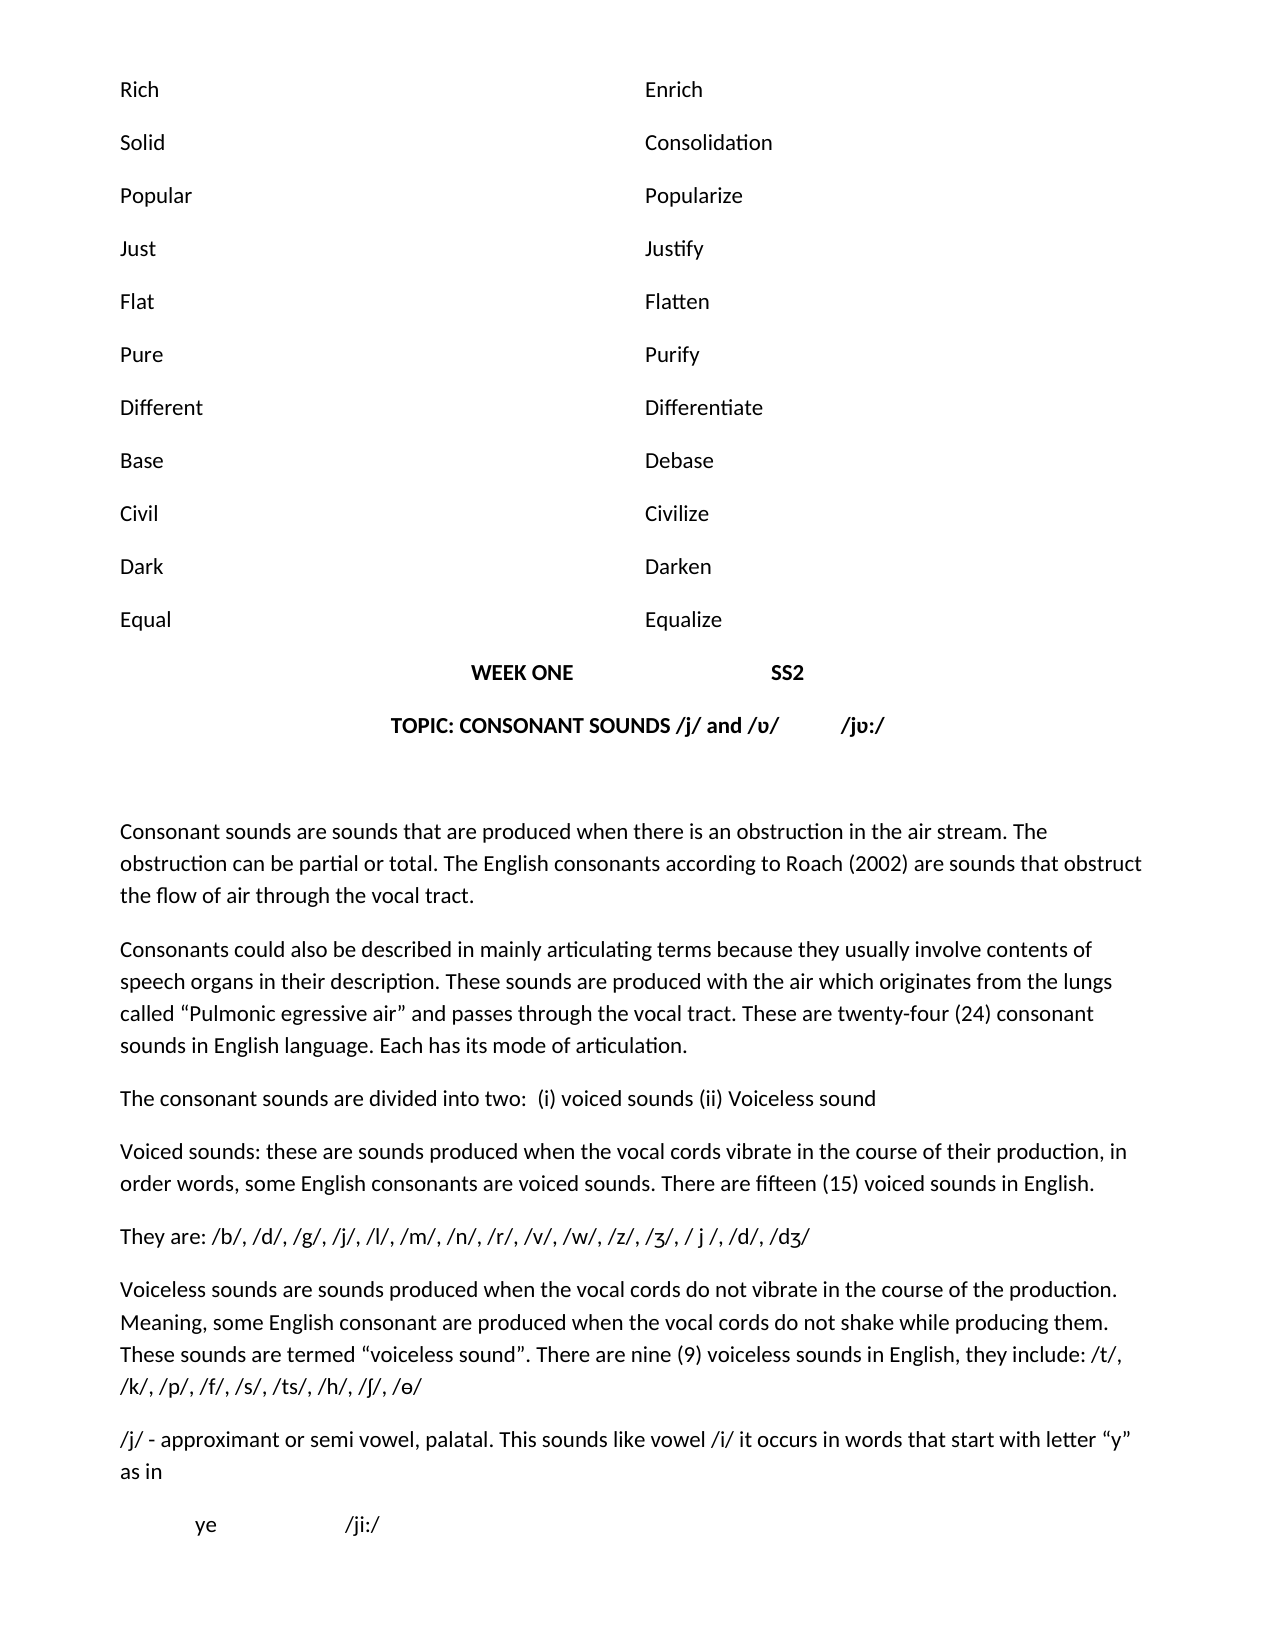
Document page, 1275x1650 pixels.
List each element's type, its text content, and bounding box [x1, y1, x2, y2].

text Equal Equalize [120, 605, 1155, 633]
text Different Differentiate [120, 393, 1155, 421]
text Voiceless sounds are sounds produced when the vocal cords do not vibrate in the course of the production. Meaning, some English consonant are produced when the vocal cords do not shake while producing them. These sounds are termed “voiceless sound”. There are nine (9) voiceless sounds in English, they include: /t/, /k/, /p/, /f/, /s/, /ts/, /h/, /ʃ/, /ɵ/ [120, 1276, 1155, 1400]
text Dark Darken [120, 552, 1155, 580]
text Rich Enrich [120, 75, 1155, 103]
text TOPIC: CONSONANT SOUNDS /j/ and /ʋ/ /jʋ:/ [120, 711, 1155, 739]
text Solid Consolidation [120, 128, 1155, 156]
text Consonants could also be described in mainly articulating terms because they usually involve contents of speech organs in their description. These sounds are produced with the air which originates from the lungs called “Pulmonic egressive air” and passes through the vocal tract. These are twenty-four (24) consonant sounds in English language. Each has its mode of articulation. [120, 935, 1155, 1059]
text Pure Purify [120, 340, 1155, 368]
text Voiced sounds: these are sounds produced when the vocal cords vibrate in the course of their production, in order words, some English consonants are voiced sounds. There are fifteen (15) voiced sounds in English. [120, 1137, 1155, 1197]
text Civil Civilize [120, 499, 1155, 527]
text Flat Flatten [120, 287, 1155, 315]
text The consonant sounds are divided into two: (i) voiced sounds (ii) Voiceless sound [120, 1084, 1155, 1112]
text WEEK ONE SS2 [120, 658, 1155, 686]
text Popular Popularize [120, 181, 1155, 209]
text ye /ji:/ [120, 1510, 1155, 1538]
text /j/ - approximant or semi vowel, palatal. This sounds like vowel /i/ it occurs in words that start with letter “y” as in [120, 1425, 1155, 1485]
text Just Justify [120, 234, 1155, 262]
text They are: /b/, /d/, /g/, /j/, /l/, /m/, /n/, /r/, /v/, /w/, /z/, /ʒ/, / j /, /d/, /dʒ/ [120, 1222, 1155, 1251]
text Consonant sounds are sounds that are produced when there is an obstruction in the air stream. The obstruction can be partial or total. The English consonants according to Roach (2002) are sounds that obstruct the flow of air through the vocal tract. [120, 817, 1155, 910]
text Base Debase [120, 446, 1155, 474]
